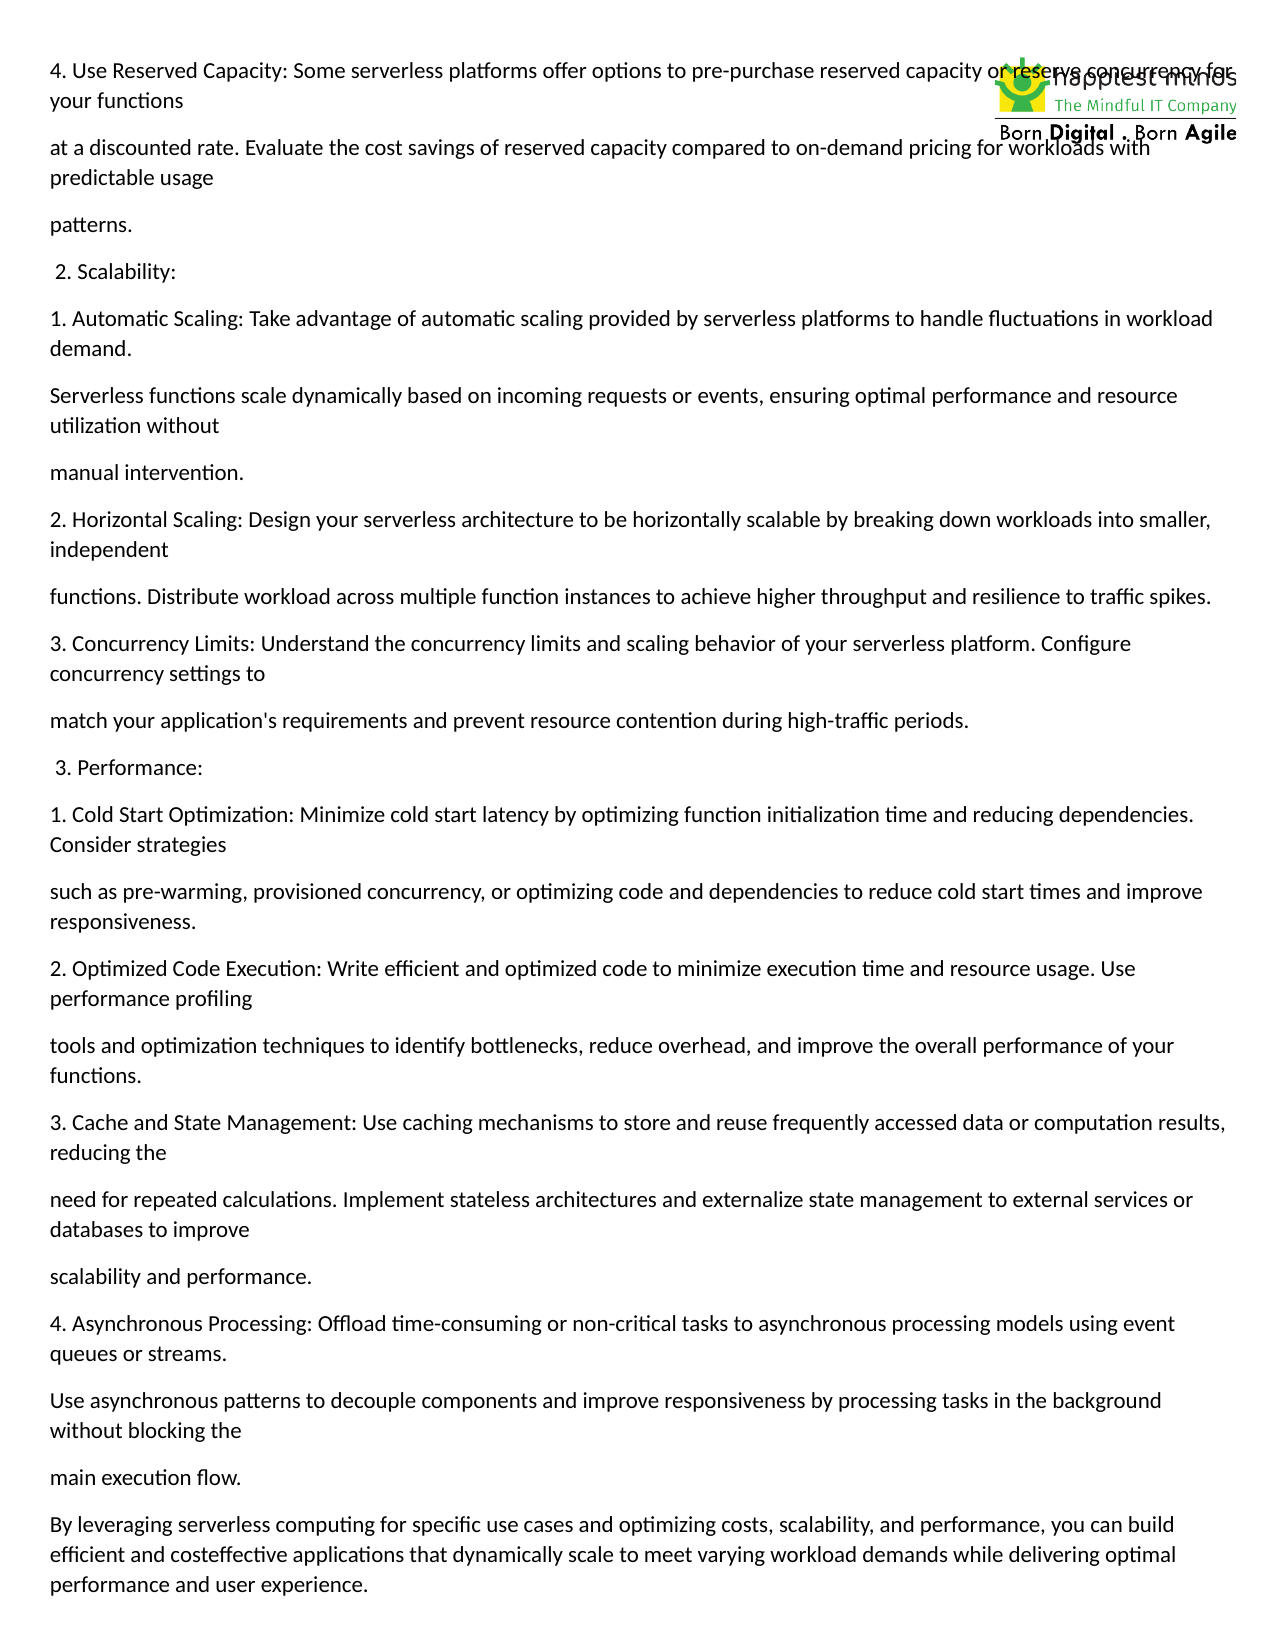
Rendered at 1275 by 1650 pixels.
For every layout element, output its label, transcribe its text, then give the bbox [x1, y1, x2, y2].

text such as pre-warming, provisioned concurrency, or optimizing code and dependencies to reduce cold start times and improve responsiveness. [49, 877, 1237, 935]
text 3. Performance: [49, 753, 1237, 781]
text Use asynchronous patterns to decouple components and improve responsiveness by processing tasks in the background without blocking the [49, 1386, 1237, 1444]
text 3. Concurrency Limits: Understand the concurrency limits and scaling behavior of your serverless platform. Configure concurrency settings to [49, 629, 1237, 687]
text 1. Automatic Scaling: Take advantage of automatic scaling provided by serverless platforms to handle fluctuations in workload demand. [49, 304, 1237, 362]
text at a discounted rate. Evaluate the cost savings of reserved capacity compared to on-demand pricing for workloads with predictable usage [49, 133, 1237, 191]
text main execution flow. [49, 1463, 1237, 1491]
text tools and optimization techniques to identify bottlenecks, reduce overhead, and improve the overall performance of your functions. [49, 1031, 1237, 1089]
text 2. Horizontal Scaling: Design your serverless architecture to be horizontally scalable by breaking down workloads into smaller, independent [49, 505, 1237, 563]
text need for repeated calculations. Implement stateless architectures and externalize state management to external services or databases to improve [49, 1185, 1237, 1243]
text 4. Use Reserved Capacity: Some serverless platforms offer options to pre-purchase reserved capacity or reserve concurrency for your functions [49, 56, 1237, 114]
text 1. Cold Start Optimization: Minimize cold start latency by optimizing function initialization time and reducing dependencies. Consider strategies [49, 800, 1237, 858]
text Serverless functions scale dynamically based on incoming requests or events, ensuring optimal performance and resource utilization without [49, 381, 1237, 439]
text functions. Distribute workload across multiple function instances to achieve higher throughput and resilience to traffic spikes. [49, 582, 1237, 610]
text match your application's requirements and prevent resource contention during high-traffic periods. [49, 706, 1237, 734]
text 3. Cache and State Management: Use caching mechanisms to store and reuse frequently accessed data or computation results, reducing the [49, 1108, 1237, 1166]
text By leveraging serverless computing for specific use cases and optimizing costs, scalability, and performance, you can build efficient and costeffective applications that dynamically scale to meet varying workload demands while delivering optimal performance and user experience. [49, 1510, 1237, 1599]
text 2. Scalability: [49, 257, 1237, 285]
text patterns. [49, 210, 1237, 238]
text scalability and performance. [49, 1262, 1237, 1290]
picture [994, 114, 1237, 133]
text manual intervention. [49, 458, 1237, 486]
text 4. Asynchronous Processing: Offload time-consuming or non-critical tasks to asynchronous processing models using event queues or streams. [49, 1309, 1237, 1367]
text 2. Optimized Code Execution: Write efficient and optimized code to minimize execution time and resource usage. Use performance profiling [49, 954, 1237, 1012]
